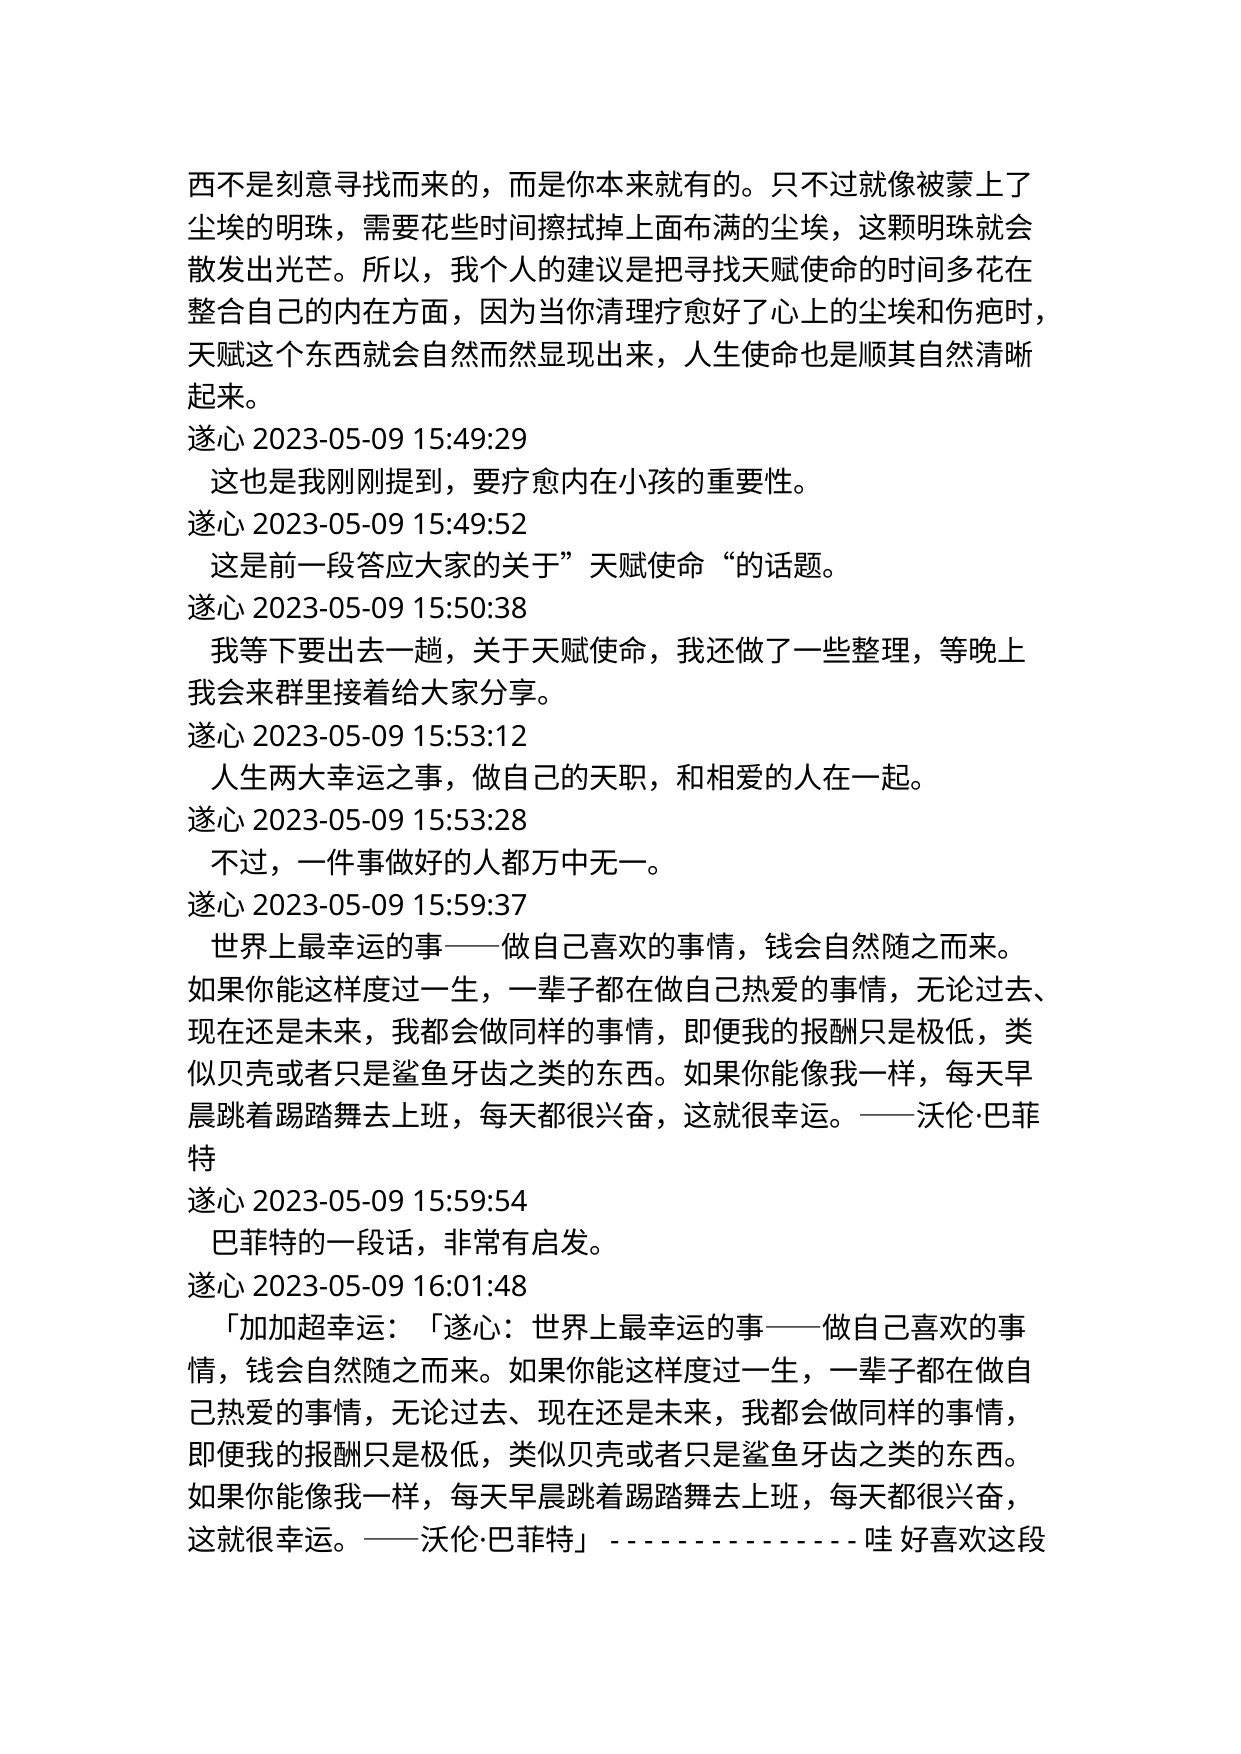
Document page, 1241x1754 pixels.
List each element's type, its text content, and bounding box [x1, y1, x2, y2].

text 遂心 2023-05-09 15:50:38 [187, 585, 1053, 627]
text 遂心 2023-05-09 15:49:29 [187, 416, 1053, 458]
text 遂心 2023-05-09 15:59:54 [187, 1178, 1053, 1220]
text 我等下要出去一趟，关于天赋使命，我还做了一些整理，等晚上我会来群里接着给大家分享。 [187, 627, 1053, 712]
text 不过，一件事做好的人都万中无一。 [187, 839, 1053, 881]
text 遂心 2023-05-09 15:49:52 [187, 500, 1053, 543]
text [187, 1305, 1053, 1559]
text 巴菲特的一段话，非常有启发。 [187, 1220, 1053, 1262]
text 这是前一段答应大家的关于”天赋使命“的话题。 [187, 543, 1053, 585]
text 遂心 2023-05-09 15:53:12 [187, 712, 1053, 754]
text 这也是我刚刚提到，要疗愈内在小孩的重要性。 [187, 458, 1053, 500]
text 遂心 2023-05-09 15:59:37 [187, 881, 1053, 924]
text 世界上最幸运的事——做自己喜欢的事情，钱会自然随之而来。如果你能这样度过一生，一辈子都在做自己热爱的事情，无论过去、现在还是未来，我都会做同样的事情，即便我的报酬只是极低，类似贝壳或者只是鲨鱼牙齿之类的东西。如果你能像我一样，每天早晨跳着踢踏舞去上班，每天都很兴奋，这就很幸运。——沃伦·巴菲特 [187, 924, 1053, 1178]
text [187, 162, 1053, 416]
text 人生两大幸运之事，做自己的天职，和相爱的人在一起。 [187, 754, 1053, 797]
text 遂心 2023-05-09 16:01:48 [187, 1262, 1053, 1305]
text 遂心 2023-05-09 15:53:28 [187, 797, 1053, 839]
